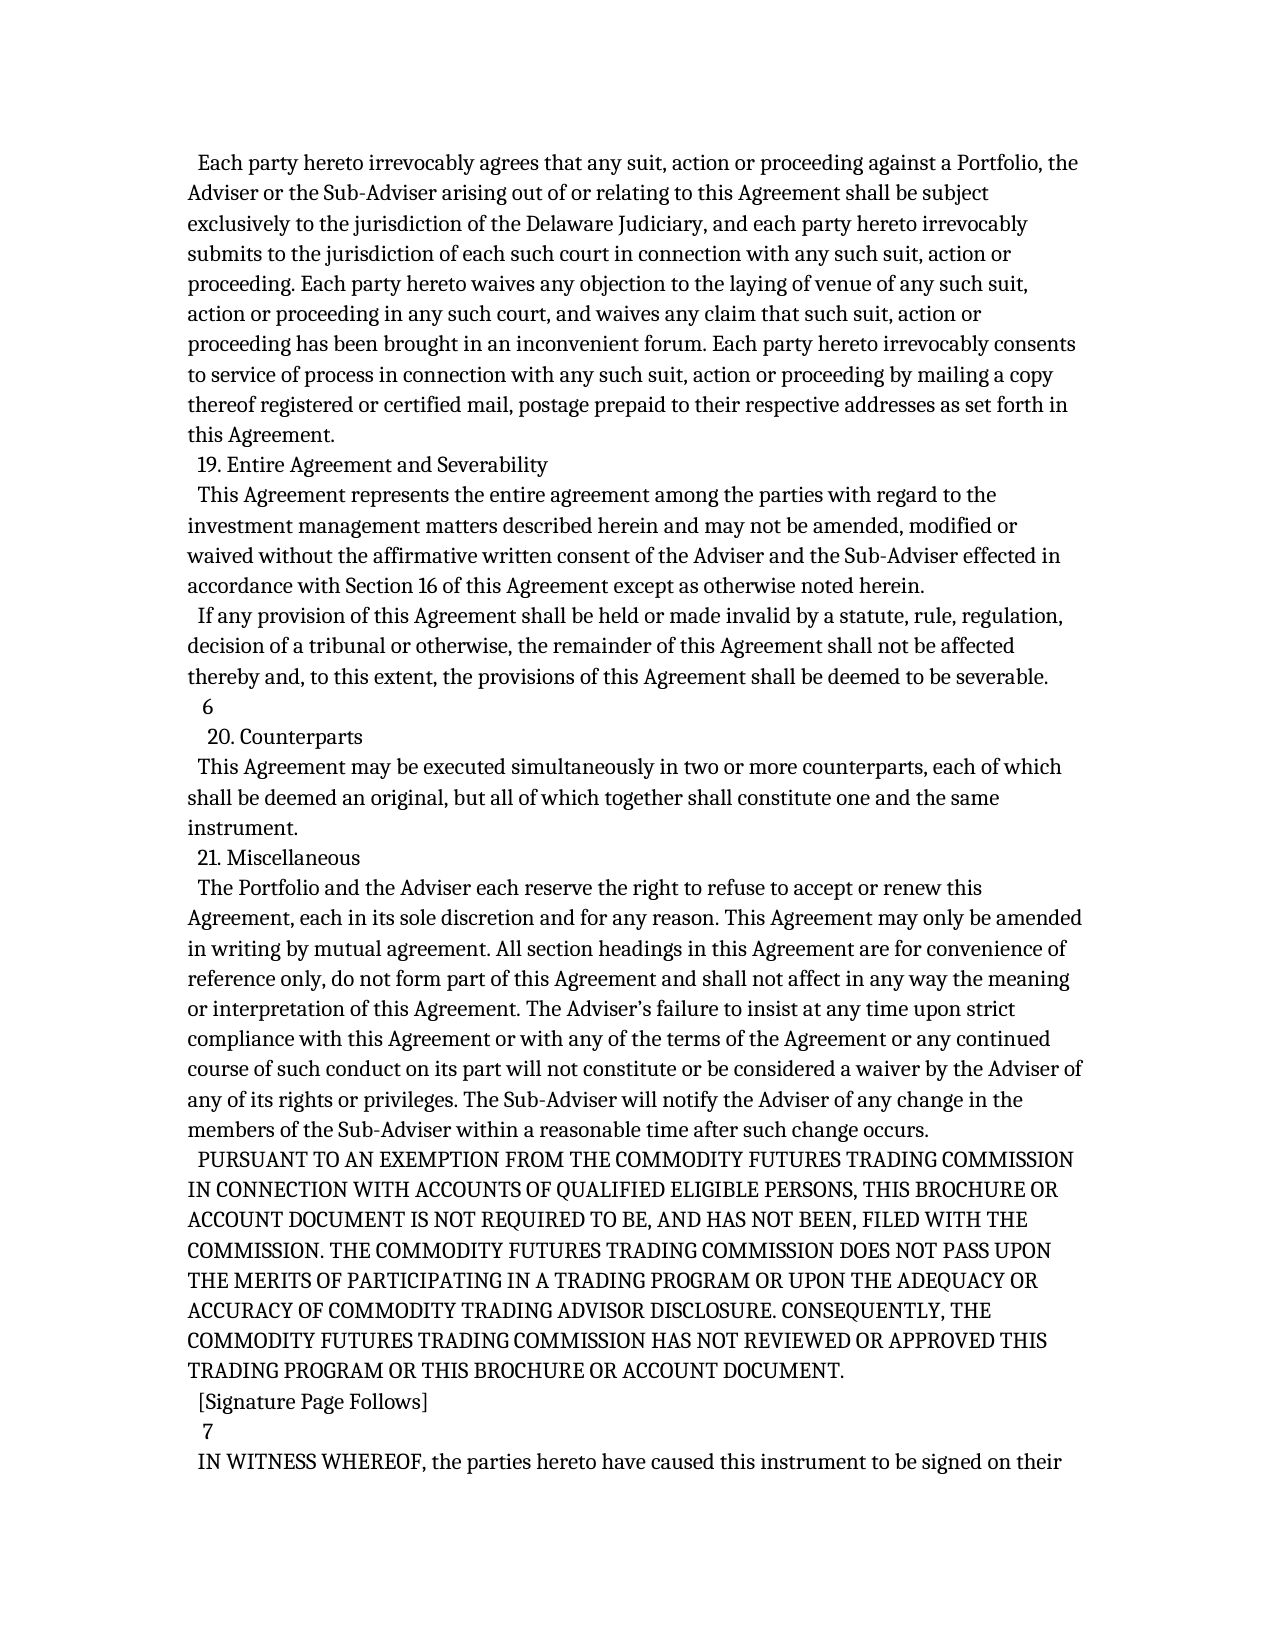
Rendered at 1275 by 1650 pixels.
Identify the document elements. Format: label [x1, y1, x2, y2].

text [187, 150, 1087, 1475]
